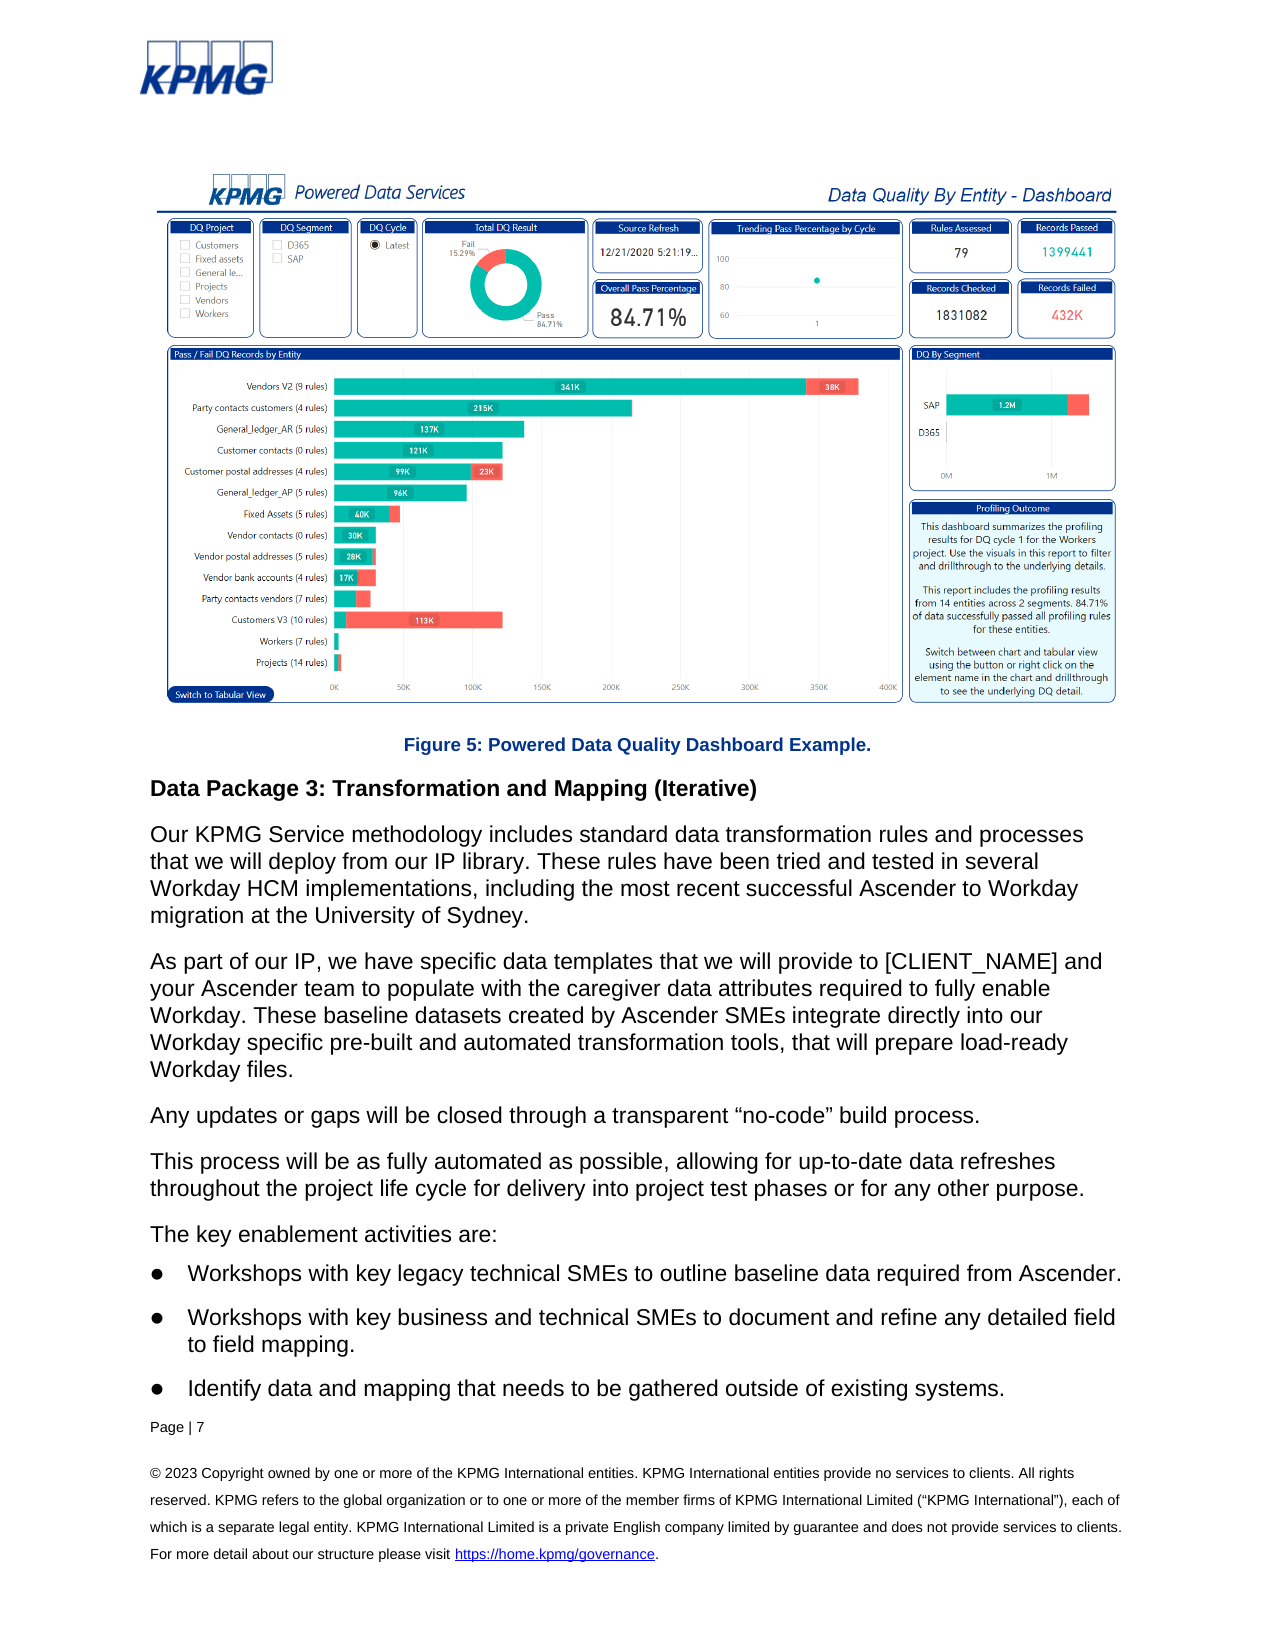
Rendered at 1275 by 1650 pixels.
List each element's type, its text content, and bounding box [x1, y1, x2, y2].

text As part of our IP, we have specific data templates that we will provide to [CLIENT_NAME] and your Ascender team to populate with the caregiver data attributes required to fully enable Workday. These baseline datasets created by Ascender SMEs integrate directly into our Workday specific pre-built and automated transformation tools, that will prepare load-ready Workday files. [150, 947, 1125, 1083]
text This process will be as fully automated as possible, allowing for up-to-date data refreshes throughout the project life cycle for delivery into project test phases or for any other purpose. [150, 1147, 1125, 1201]
picture [118, 0, 302, 136]
list Workshops with key business and technical SMEs to document and refine any detailed field to field mapping. [150, 1303, 1125, 1358]
text Our KPMG Service methodology includes standard data transformation rules and processes that we will deploy from our IP library. These rules have been tried and tested in several Workday HCM implementations, including the most recent successful Ascender to Workday migration at the University of Sydney. [150, 820, 1125, 928]
list Workshops with key legacy technical SMEs to outline baseline data required from Ascender. [150, 1260, 1125, 1287]
text Any updates or gaps will be closed through a transparent “no-code” build process. [150, 1101, 1125, 1128]
text The key enablement activities are: [150, 1220, 1125, 1247]
picture [150, 159, 1125, 716]
text Data Package 3: Transformation and Mapping (Iterative) [150, 774, 1125, 801]
list Identify data and mapping that needs to be gathered outside of existing systems. [150, 1374, 1125, 1401]
